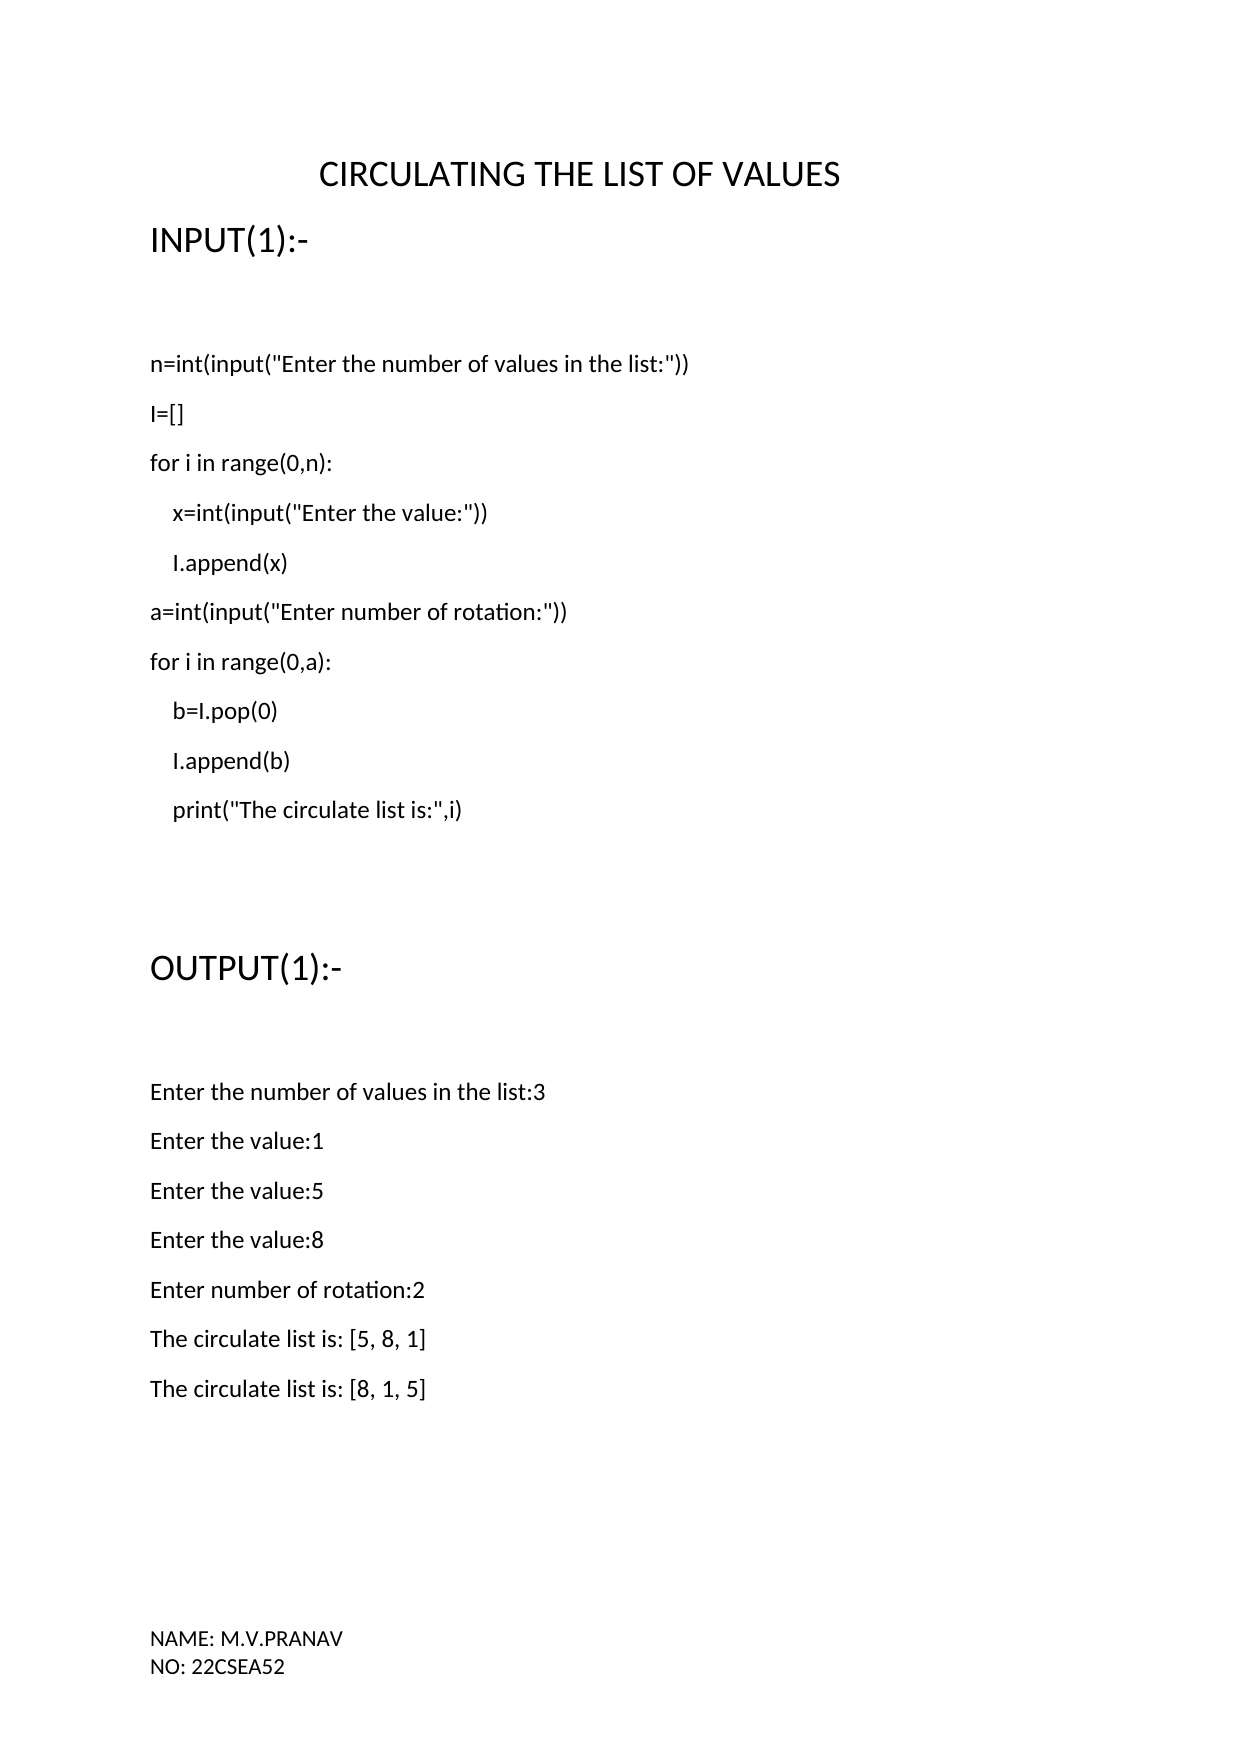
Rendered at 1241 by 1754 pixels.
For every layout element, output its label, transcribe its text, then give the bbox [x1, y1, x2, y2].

text Enter the value:5 [150, 1175, 1090, 1205]
text for i in range(0,a): [150, 646, 1090, 676]
text Enter the number of values in the list:3 [150, 1076, 1090, 1106]
text b=I.pop(0) [150, 696, 1090, 726]
text a=int(input("Enter number of rotation:")) [150, 596, 1090, 627]
text Enter the value:1 [150, 1125, 1090, 1156]
text I.append(x) [150, 547, 1090, 577]
text Enter the value:8 [150, 1224, 1090, 1255]
text Enter number of rotation:2 [150, 1274, 1090, 1304]
text The circulate list is: [8, 1, 5] [150, 1373, 1090, 1404]
text for i in range(0,n): [150, 448, 1090, 478]
text I=[] [150, 398, 1090, 428]
text I.append(b) [150, 745, 1090, 776]
text n=int(input("Enter the number of values in the list:")) [150, 348, 1090, 379]
text INPUT(1):- [150, 216, 1090, 262]
text print("The circulate list is:",i) [150, 795, 1090, 825]
text OUTPUT(1):- [150, 943, 1090, 989]
text The circulate list is: [5, 8, 1] [150, 1324, 1090, 1354]
text x=int(input("Enter the value:")) [150, 497, 1090, 528]
text CIRCULATING THE LIST OF VALUES [150, 150, 1090, 196]
